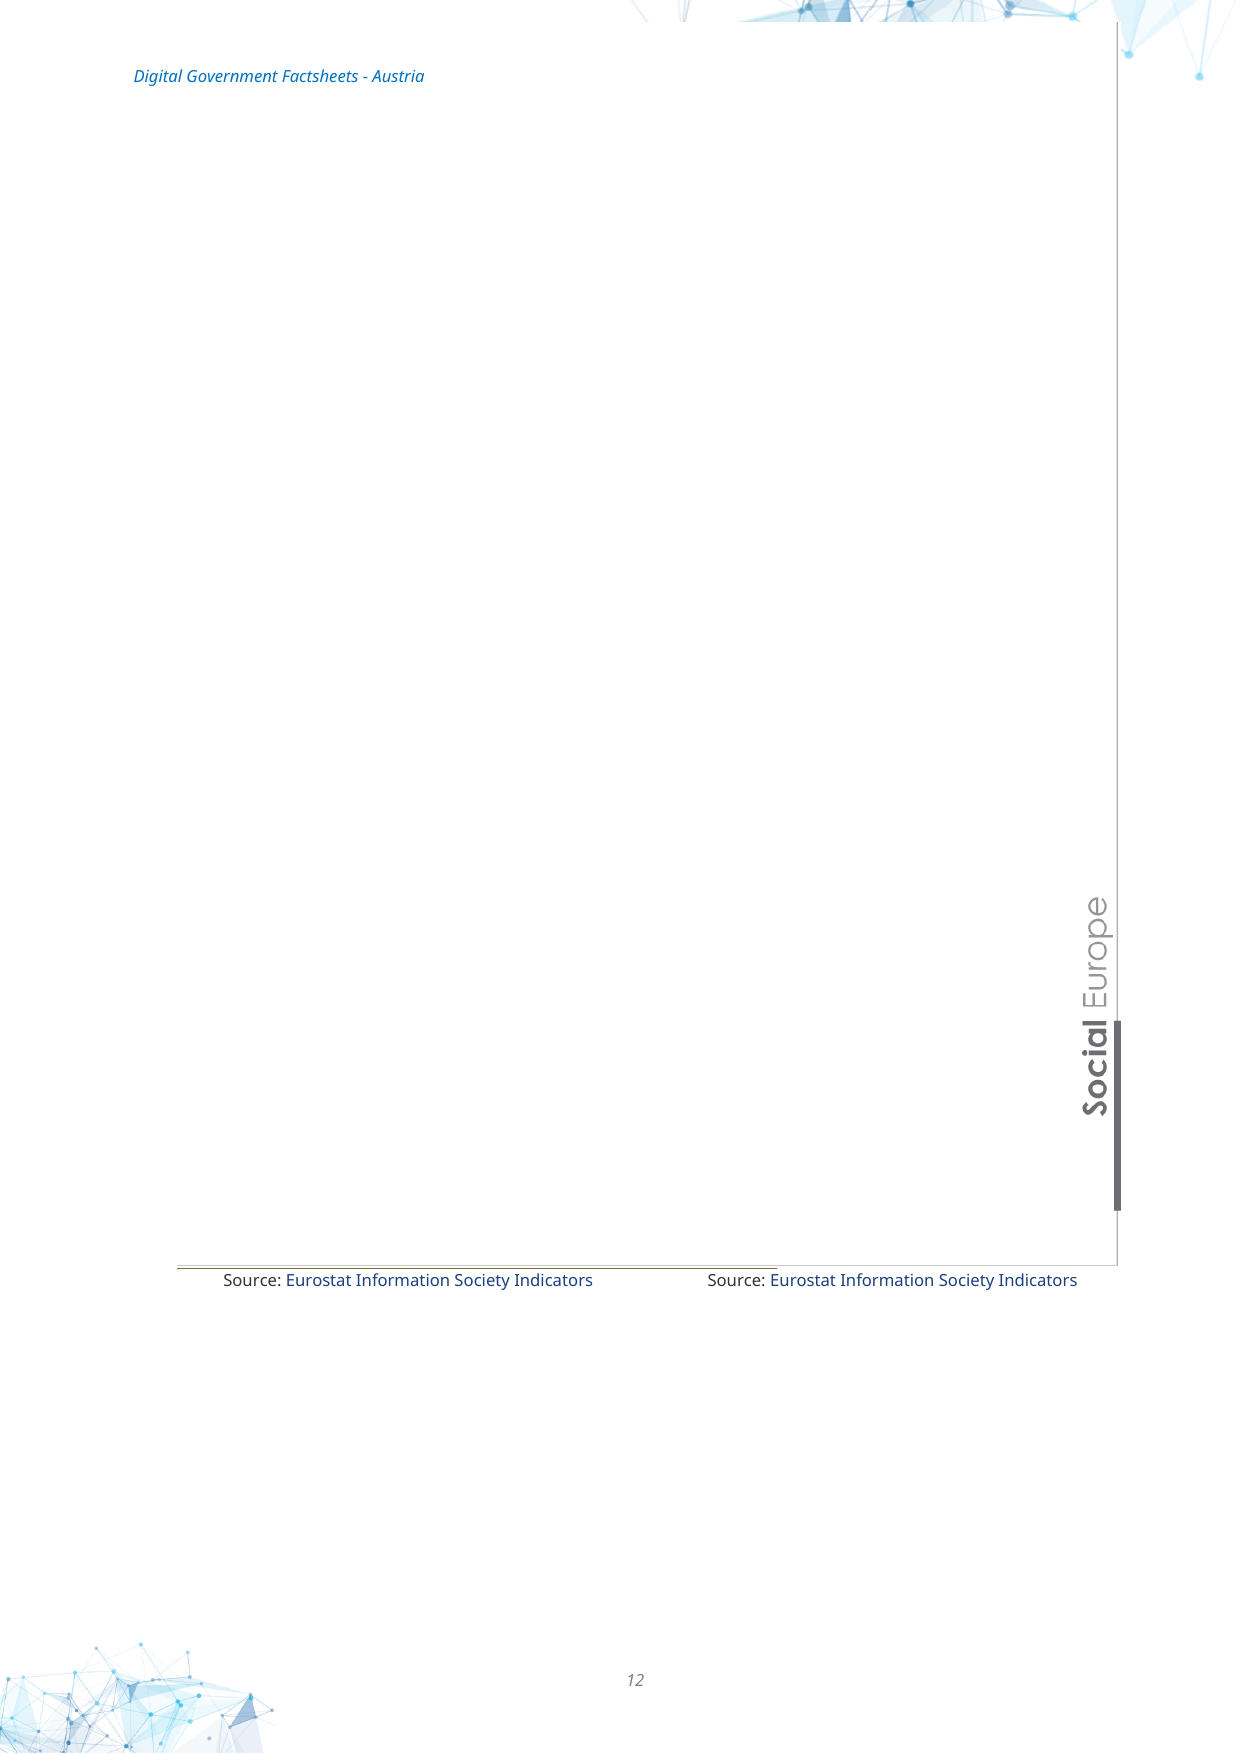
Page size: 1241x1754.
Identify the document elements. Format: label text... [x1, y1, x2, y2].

table_cell Source: Eurostat Information Society Indicators [166, 1269, 650, 1294]
picture [177, 22, 1121, 1266]
table_cell Source: Eurostat Information Society Indicators [650, 1269, 1134, 1294]
